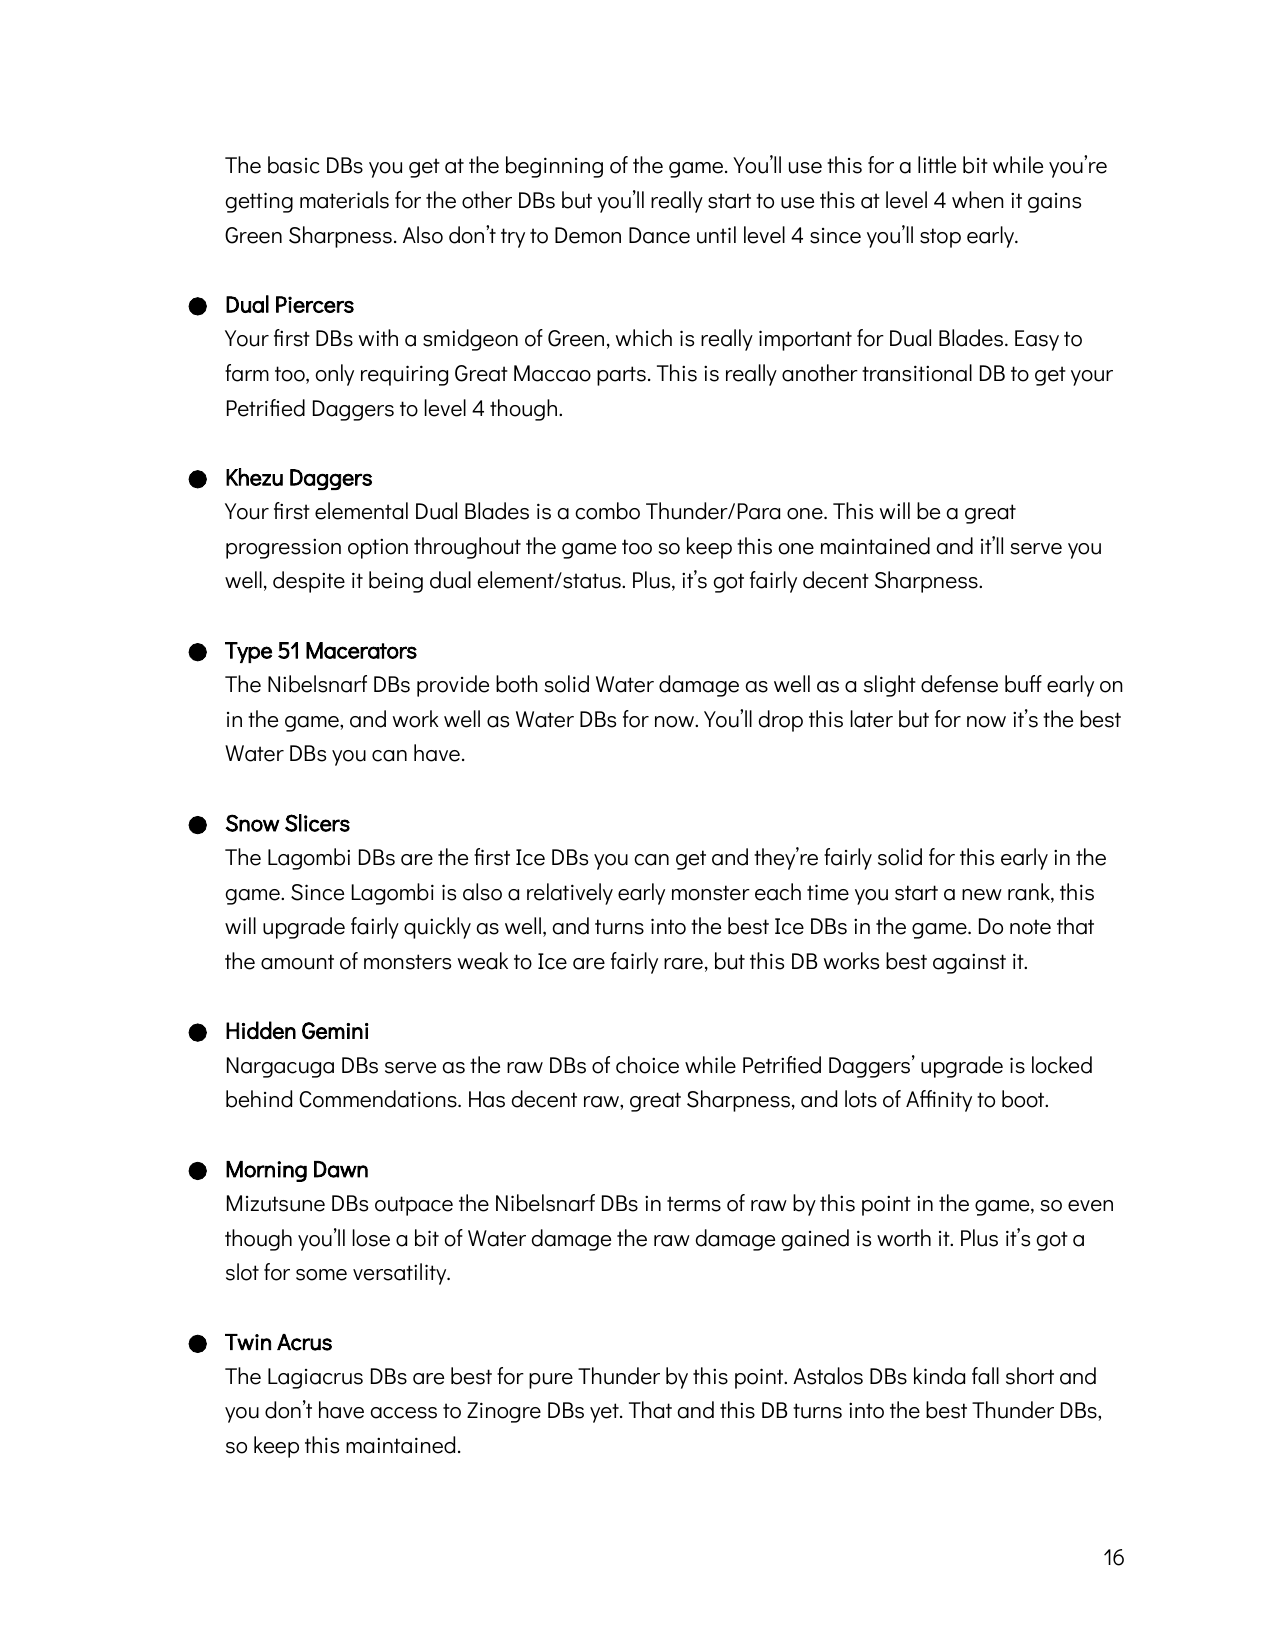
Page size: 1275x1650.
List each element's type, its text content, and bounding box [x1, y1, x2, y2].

text The basic DBs you get at the beginning of the game. You’ll use this for a little bit while you’re getting materials for the other DBs but you’ll really start to use this at level 4 when it gains Green Sharpness. Also don’t try to Demon Dance until level 4 since you’ll stop early. [225, 150, 1125, 249]
list Type 51 Macerators [187, 634, 1125, 664]
list Morning Dawn [187, 1153, 1125, 1183]
text Mizutsune DBs outpace the Nibelsnarf DBs in terms of raw by this point in the game, so even though you’ll lose a bit of Water damage the raw damage gained is worth it. Plus it’s got a slot for some versatility. [225, 1187, 1125, 1287]
text Nargacuga DBs serve as the raw DBs of choice while Petrified Daggers’ upgrade is locked behind Commendations. Has decent raw, great Sharpness, and lots of Affinity to boot. [225, 1049, 1125, 1114]
list Snow Slicers [187, 807, 1125, 837]
text The Lagombi DBs are the first Ice DBs you can get and they’re fairly solid for this early in the game. Since Lagombi is also a relatively early monster each time you start a new rank, this will upgrade fairly quickly as well, and turns into the best Ice DBs in the game. Do note that the amount of monsters weak to Ice are fairly rare, but this DB works best against it. [225, 842, 1125, 976]
list Khezu Daggers [187, 461, 1125, 491]
text Your first elemental Dual Blades is a combo Thunder/Para one. This will be a great progression option throughout the game too so keep this one maintained and it’ll serve you well, despite it being dual element/status. Plus, it’s got fairly decent Sharpness. [225, 496, 1125, 595]
text The Nibelsnarf DBs provide both solid Water damage as well as a slight defense buff early on in the game, and work well as Water DBs for now. You’ll drop this later but for now it’s the best Water DBs you can have. [225, 669, 1125, 768]
list Hidden Gemini [187, 1014, 1125, 1045]
list Dual Piercers [187, 288, 1125, 318]
text The Lagiacrus DBs are best for pure Thunder by this point. Astalos DBs kinda fall short and you don’t have access to Zinogre DBs yet. That and this DB turns into the best Thunder DBs, so keep this maintained. [225, 1360, 1125, 1460]
text Your first DBs with a smidgeon of Green, which is really important for Dual Blades. Easy to farm too, only requiring Great Maccao parts. This is really another transitional DB to get your Petrified Daggers to level 4 though. [225, 323, 1125, 422]
list Twin Acrus [187, 1326, 1125, 1356]
